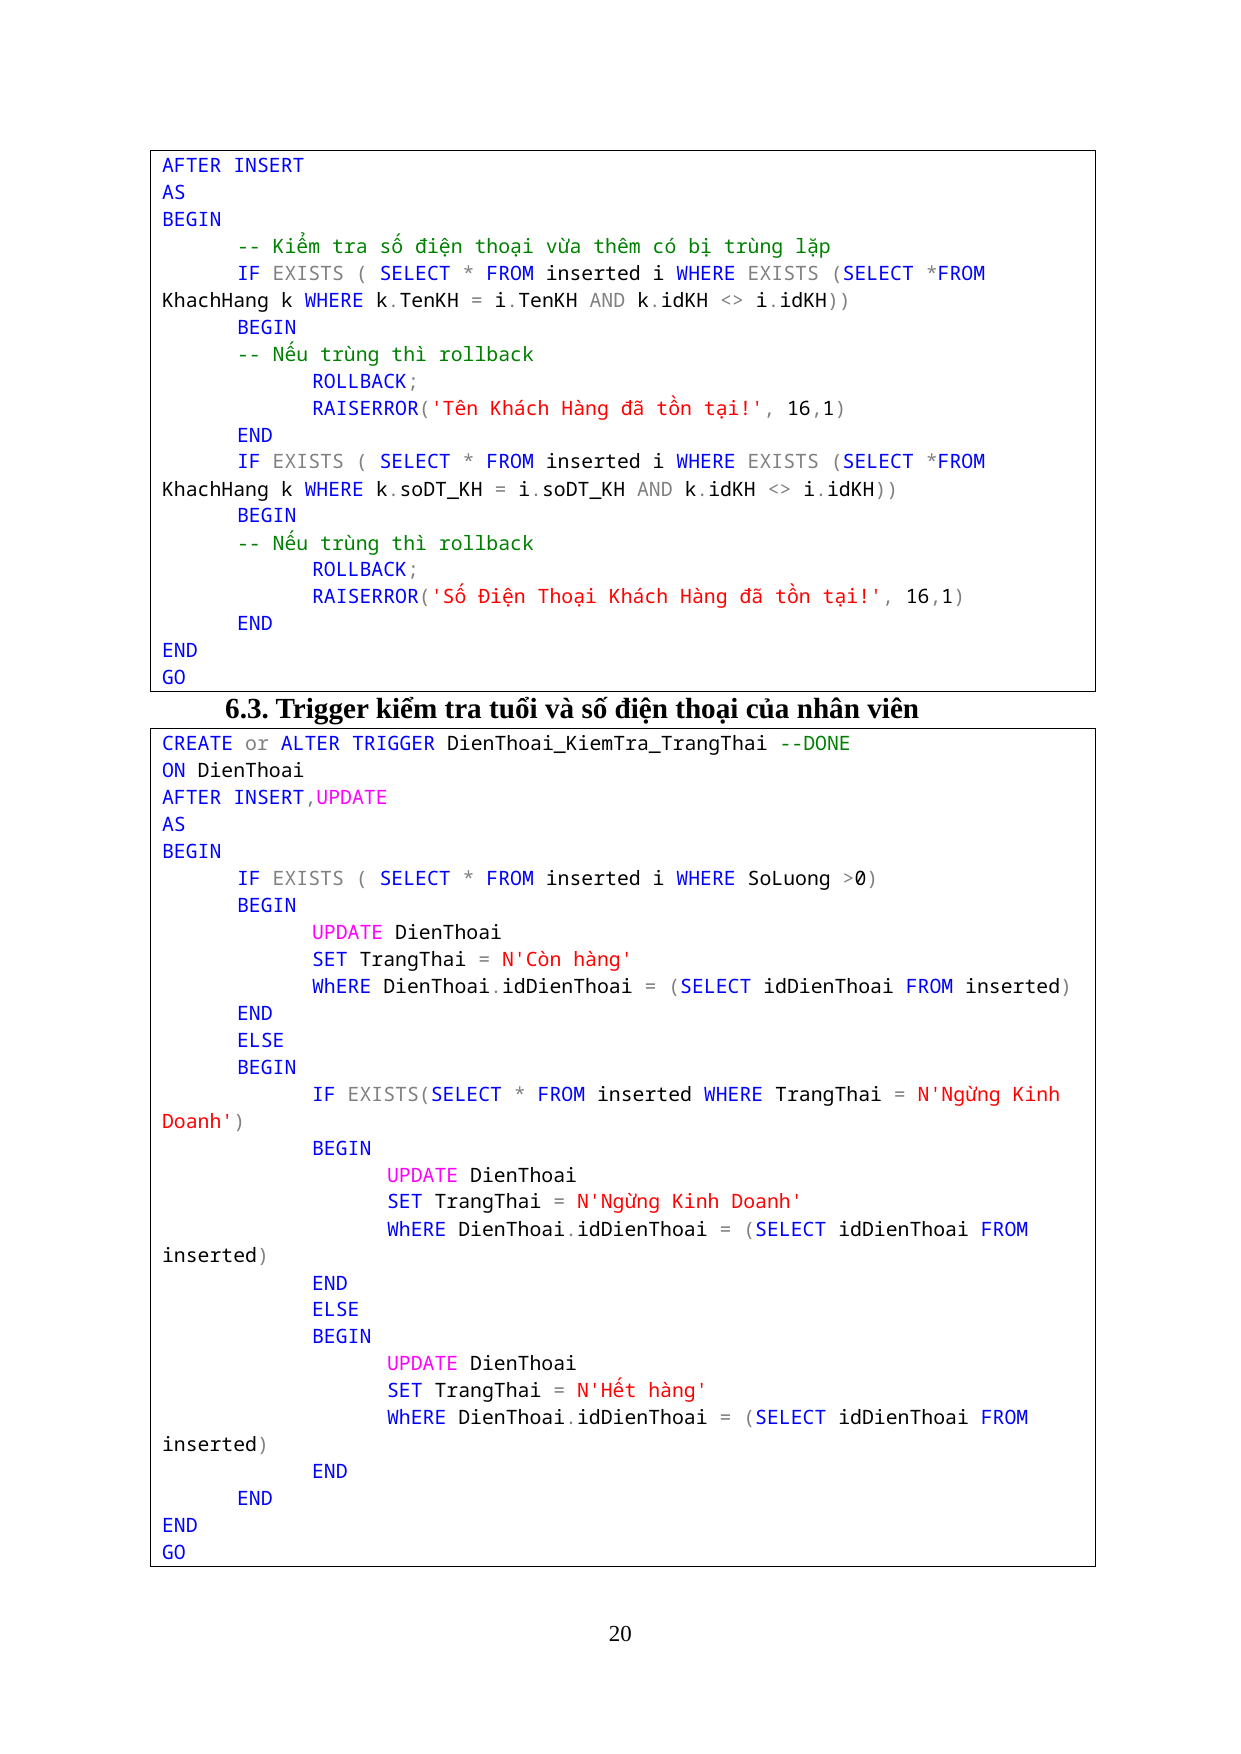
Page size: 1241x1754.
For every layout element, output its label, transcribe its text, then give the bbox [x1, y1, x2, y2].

subtitle 6.3. Trigger kiểm tra tuổi và số điện thoại của nhân viên [151, 692, 1096, 725]
table_header CREATE or ALTER TRIGGER DienThoai_KiemTra_TrangThai --DONE ON DienThoai AFTER INSERT,UPDATE AS BEGIN IF EXISTS ( SELECT * FROM inserted i WHERE SoLuong >0) BEGIN UPDATE DienThoai SET TrangThai = N'Còn hàng' WhERE DienThoai.idDienThoai = (SELECT idDienThoai FROM inserted) END ELSE BEGIN IF EXISTS(SELECT * FROM inserted WHERE TrangThai = N'Ngừng Kinh Doanh') BEGIN UPDATE DienThoai SET TrangThai = N'Ngừng Kinh Doanh' WhERE DienThoai.idDienThoai = (SELECT idDienThoai FROM inserted) END ELSE BEGIN UPDATE DienThoai SET TrangThai = N'Hết hàng' WhERE DienThoai.idDienThoai = (SELECT idDienThoai FROM inserted) END END END GO [151, 729, 1095, 1566]
